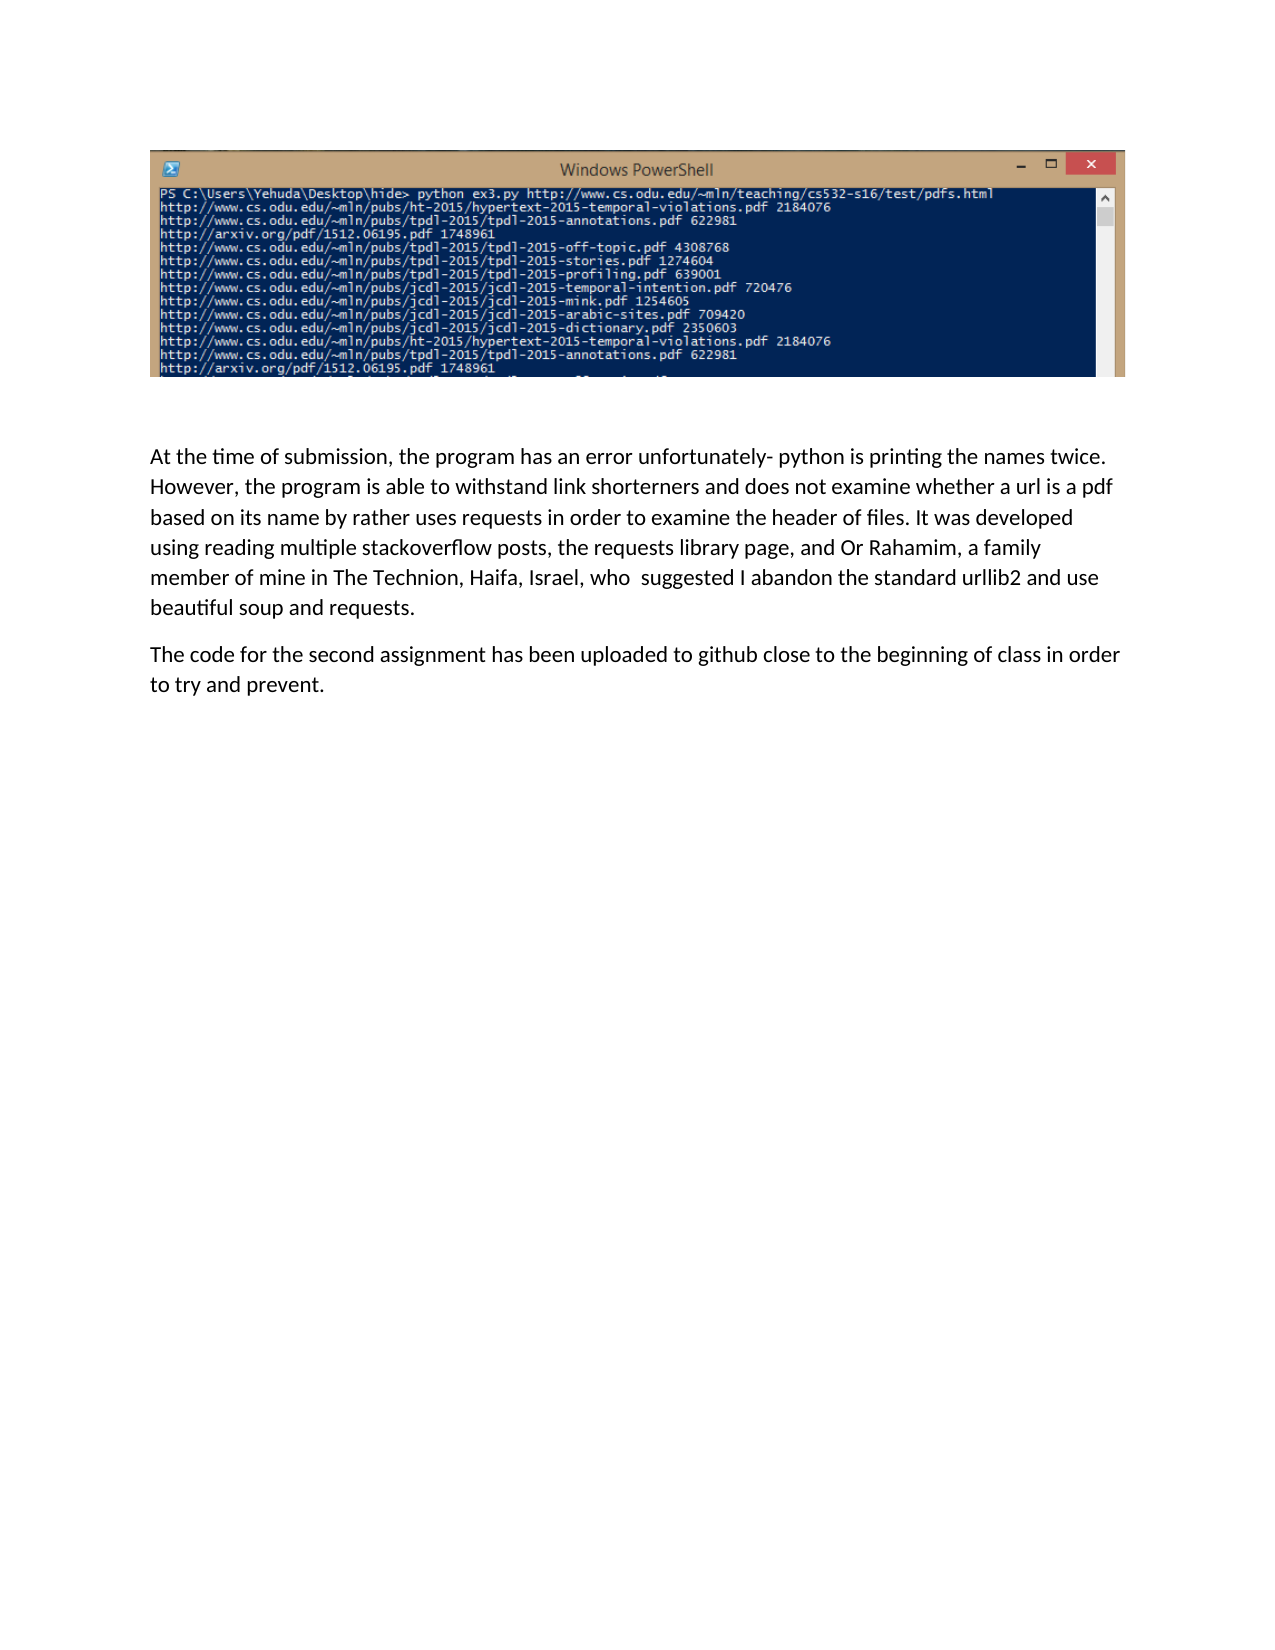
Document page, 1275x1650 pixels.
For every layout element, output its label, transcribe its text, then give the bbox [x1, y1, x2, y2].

text At the time of submission, the program has an error unfortunately- python is printing the names twice. However, the program is able to withstand link shorterners and does not examine whether a url is a pdf based on its name by rather uses requests in order to examine the header of files. It was developed using reading multiple stackoverflow posts, the requests library page, and Or Rahamim, a family member of mine in The Technion, Haifa, Israel, who suggested I abandon the standard urllib2 and use beautiful soup and requests. [150, 442, 1125, 621]
picture [150, 150, 1125, 377]
text The code for the second assignment has been uploaded to github close to the beginning of class in order to try and prevent. [150, 640, 1125, 698]
